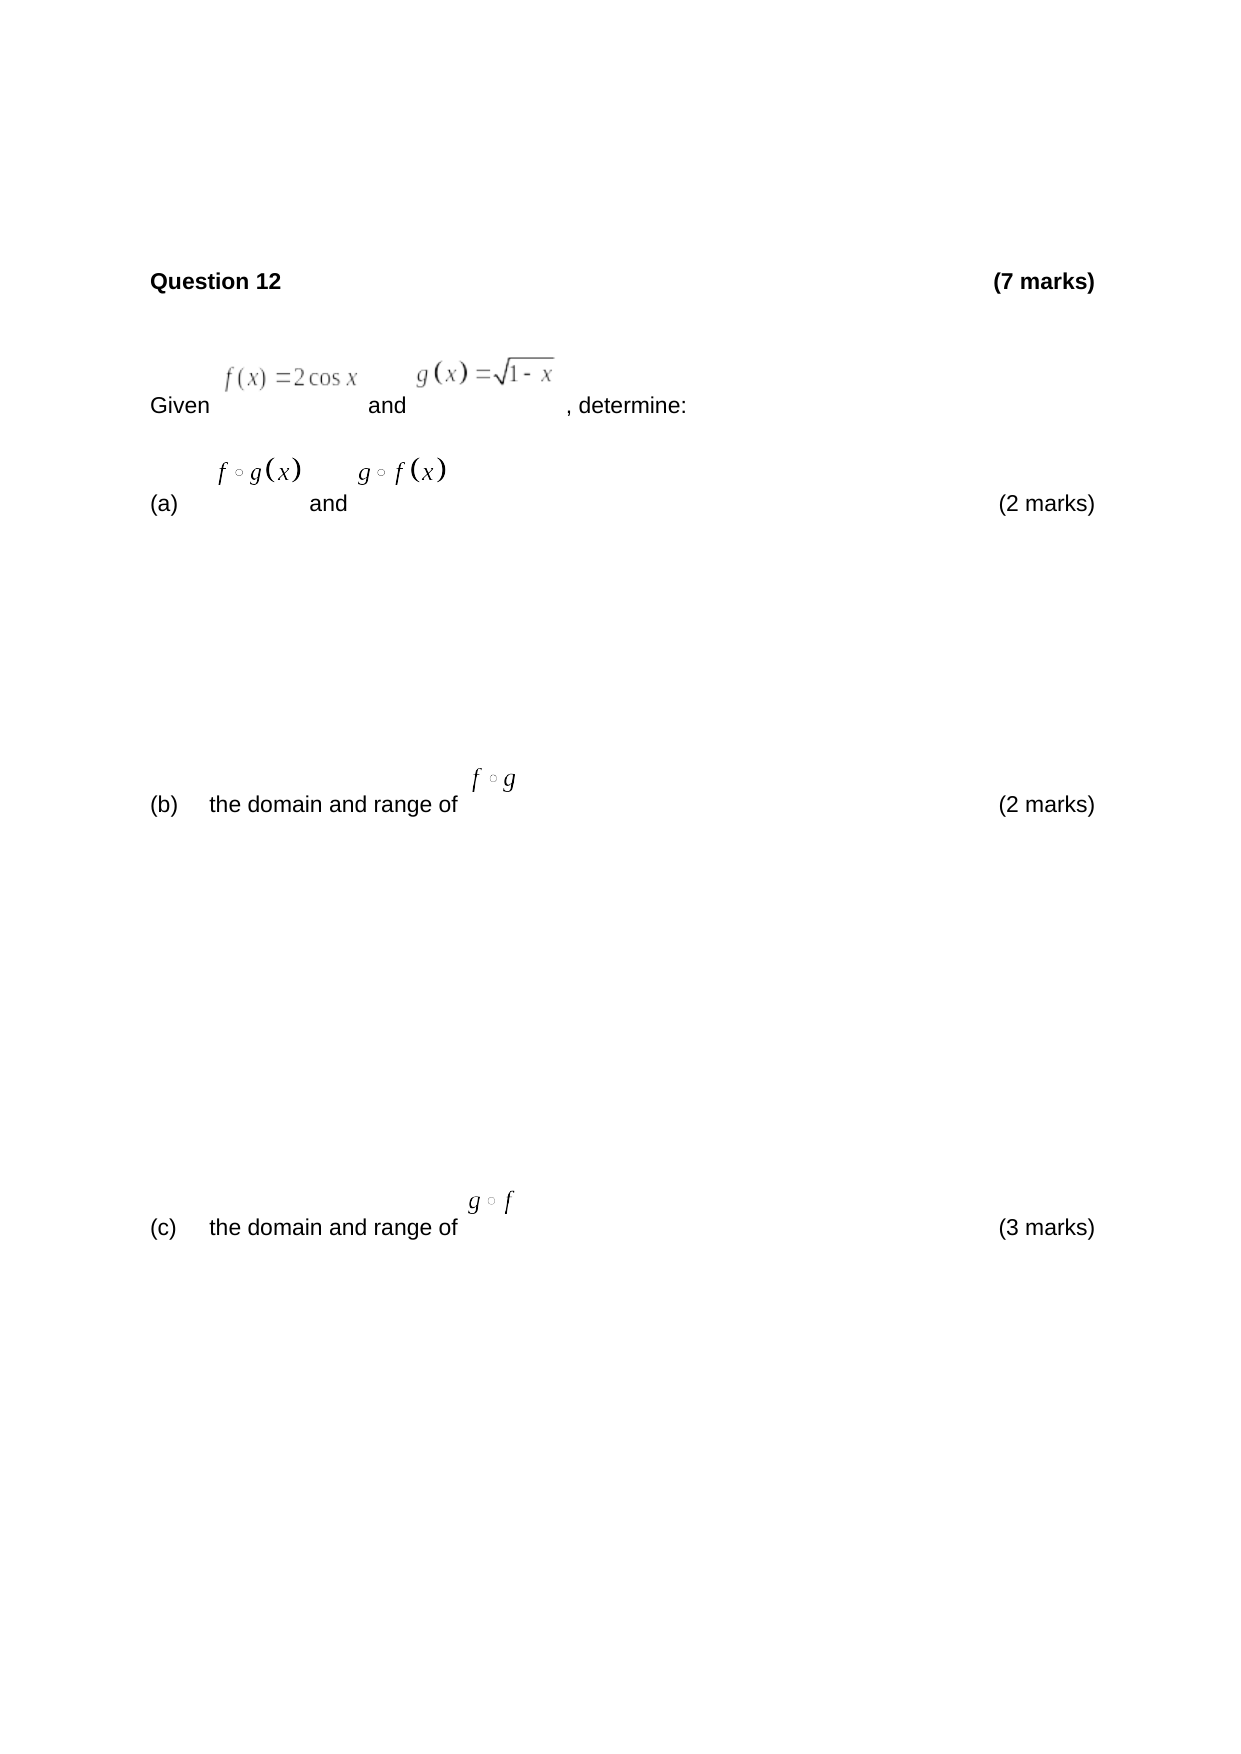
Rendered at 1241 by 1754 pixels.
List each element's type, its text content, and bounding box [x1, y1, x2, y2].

text (b) the domain and range of (2 marks) [150, 762, 1122, 818]
text (a) and (2 marks) [150, 453, 1122, 516]
text Question 12 (7 marks) [150, 268, 1122, 294]
text (c) the domain and range of (3 marks) [150, 1184, 1122, 1240]
text Given and , determine: [150, 353, 1122, 418]
